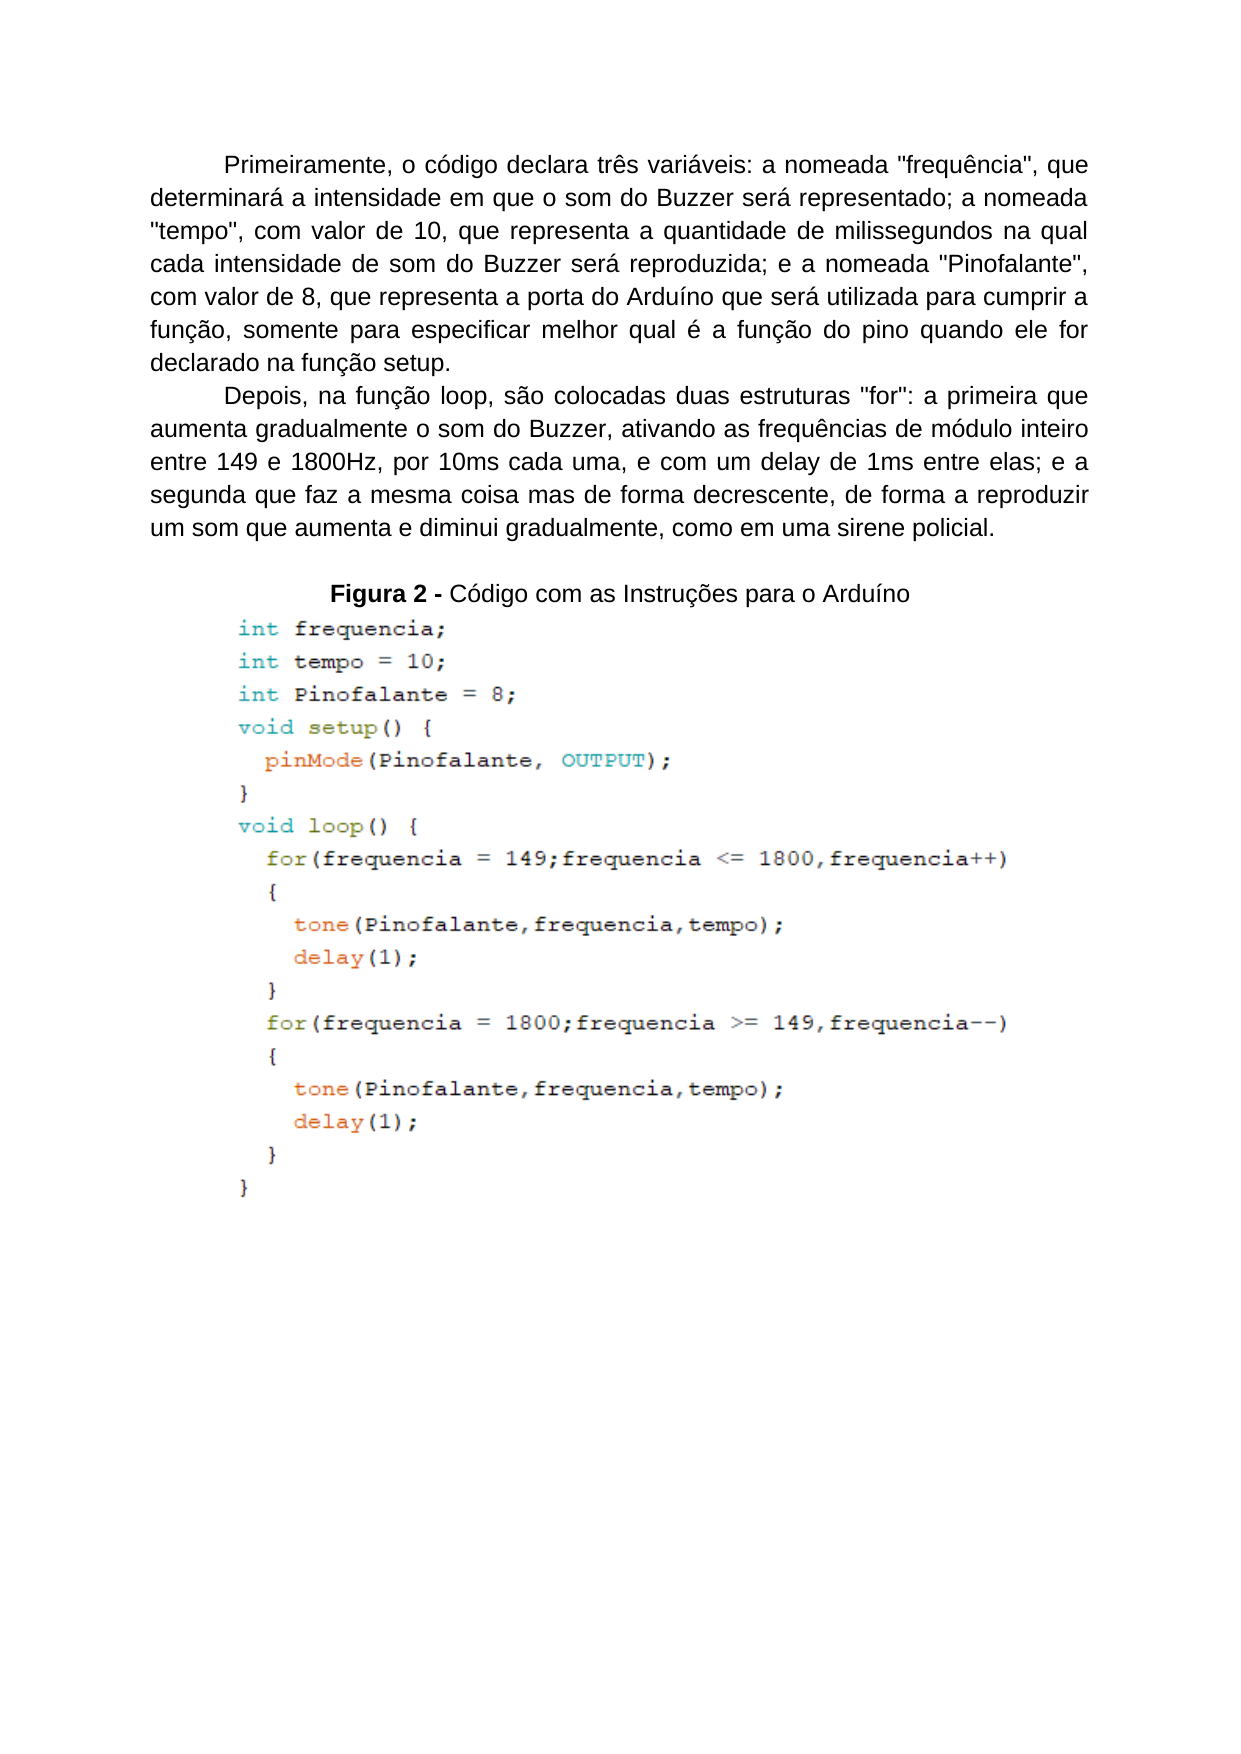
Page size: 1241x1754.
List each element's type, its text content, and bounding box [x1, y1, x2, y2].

text Figura 2 - Código com as Instruções para o Arduíno [150, 579, 1090, 608]
picture [225, 612, 1015, 1205]
text Primeiramente, o código declara três variáveis: a nomeada "frequência", que determinará a intensidade em que o som do Buzzer será representado; a nomeada "tempo", com valor de 10, que representa a quantidade de milissegundos na qual cada intensidade de som do Buzzer será reproduzida; e a nomeada "Pinofalante", com valor de 8, que representa a porta do Arduíno que será utilizada para cumprir a função, somente para especificar melhor qual é a função do pino quando ele for declarado na função setup. [150, 150, 1090, 377]
text Depois, na função loop, são colocadas duas estruturas "for": a primeira que aumenta gradualmente o som do Buzzer, ativando as frequências de módulo inteiro entre 149 e 1800Hz, por 10ms cada uma, e com um delay de 1ms entre elas; e a segunda que faz a mesma coisa mas de forma decrescente, de forma a reproduzir um som que aumenta e diminui gradualmente, como em uma sirene policial. [150, 381, 1090, 542]
